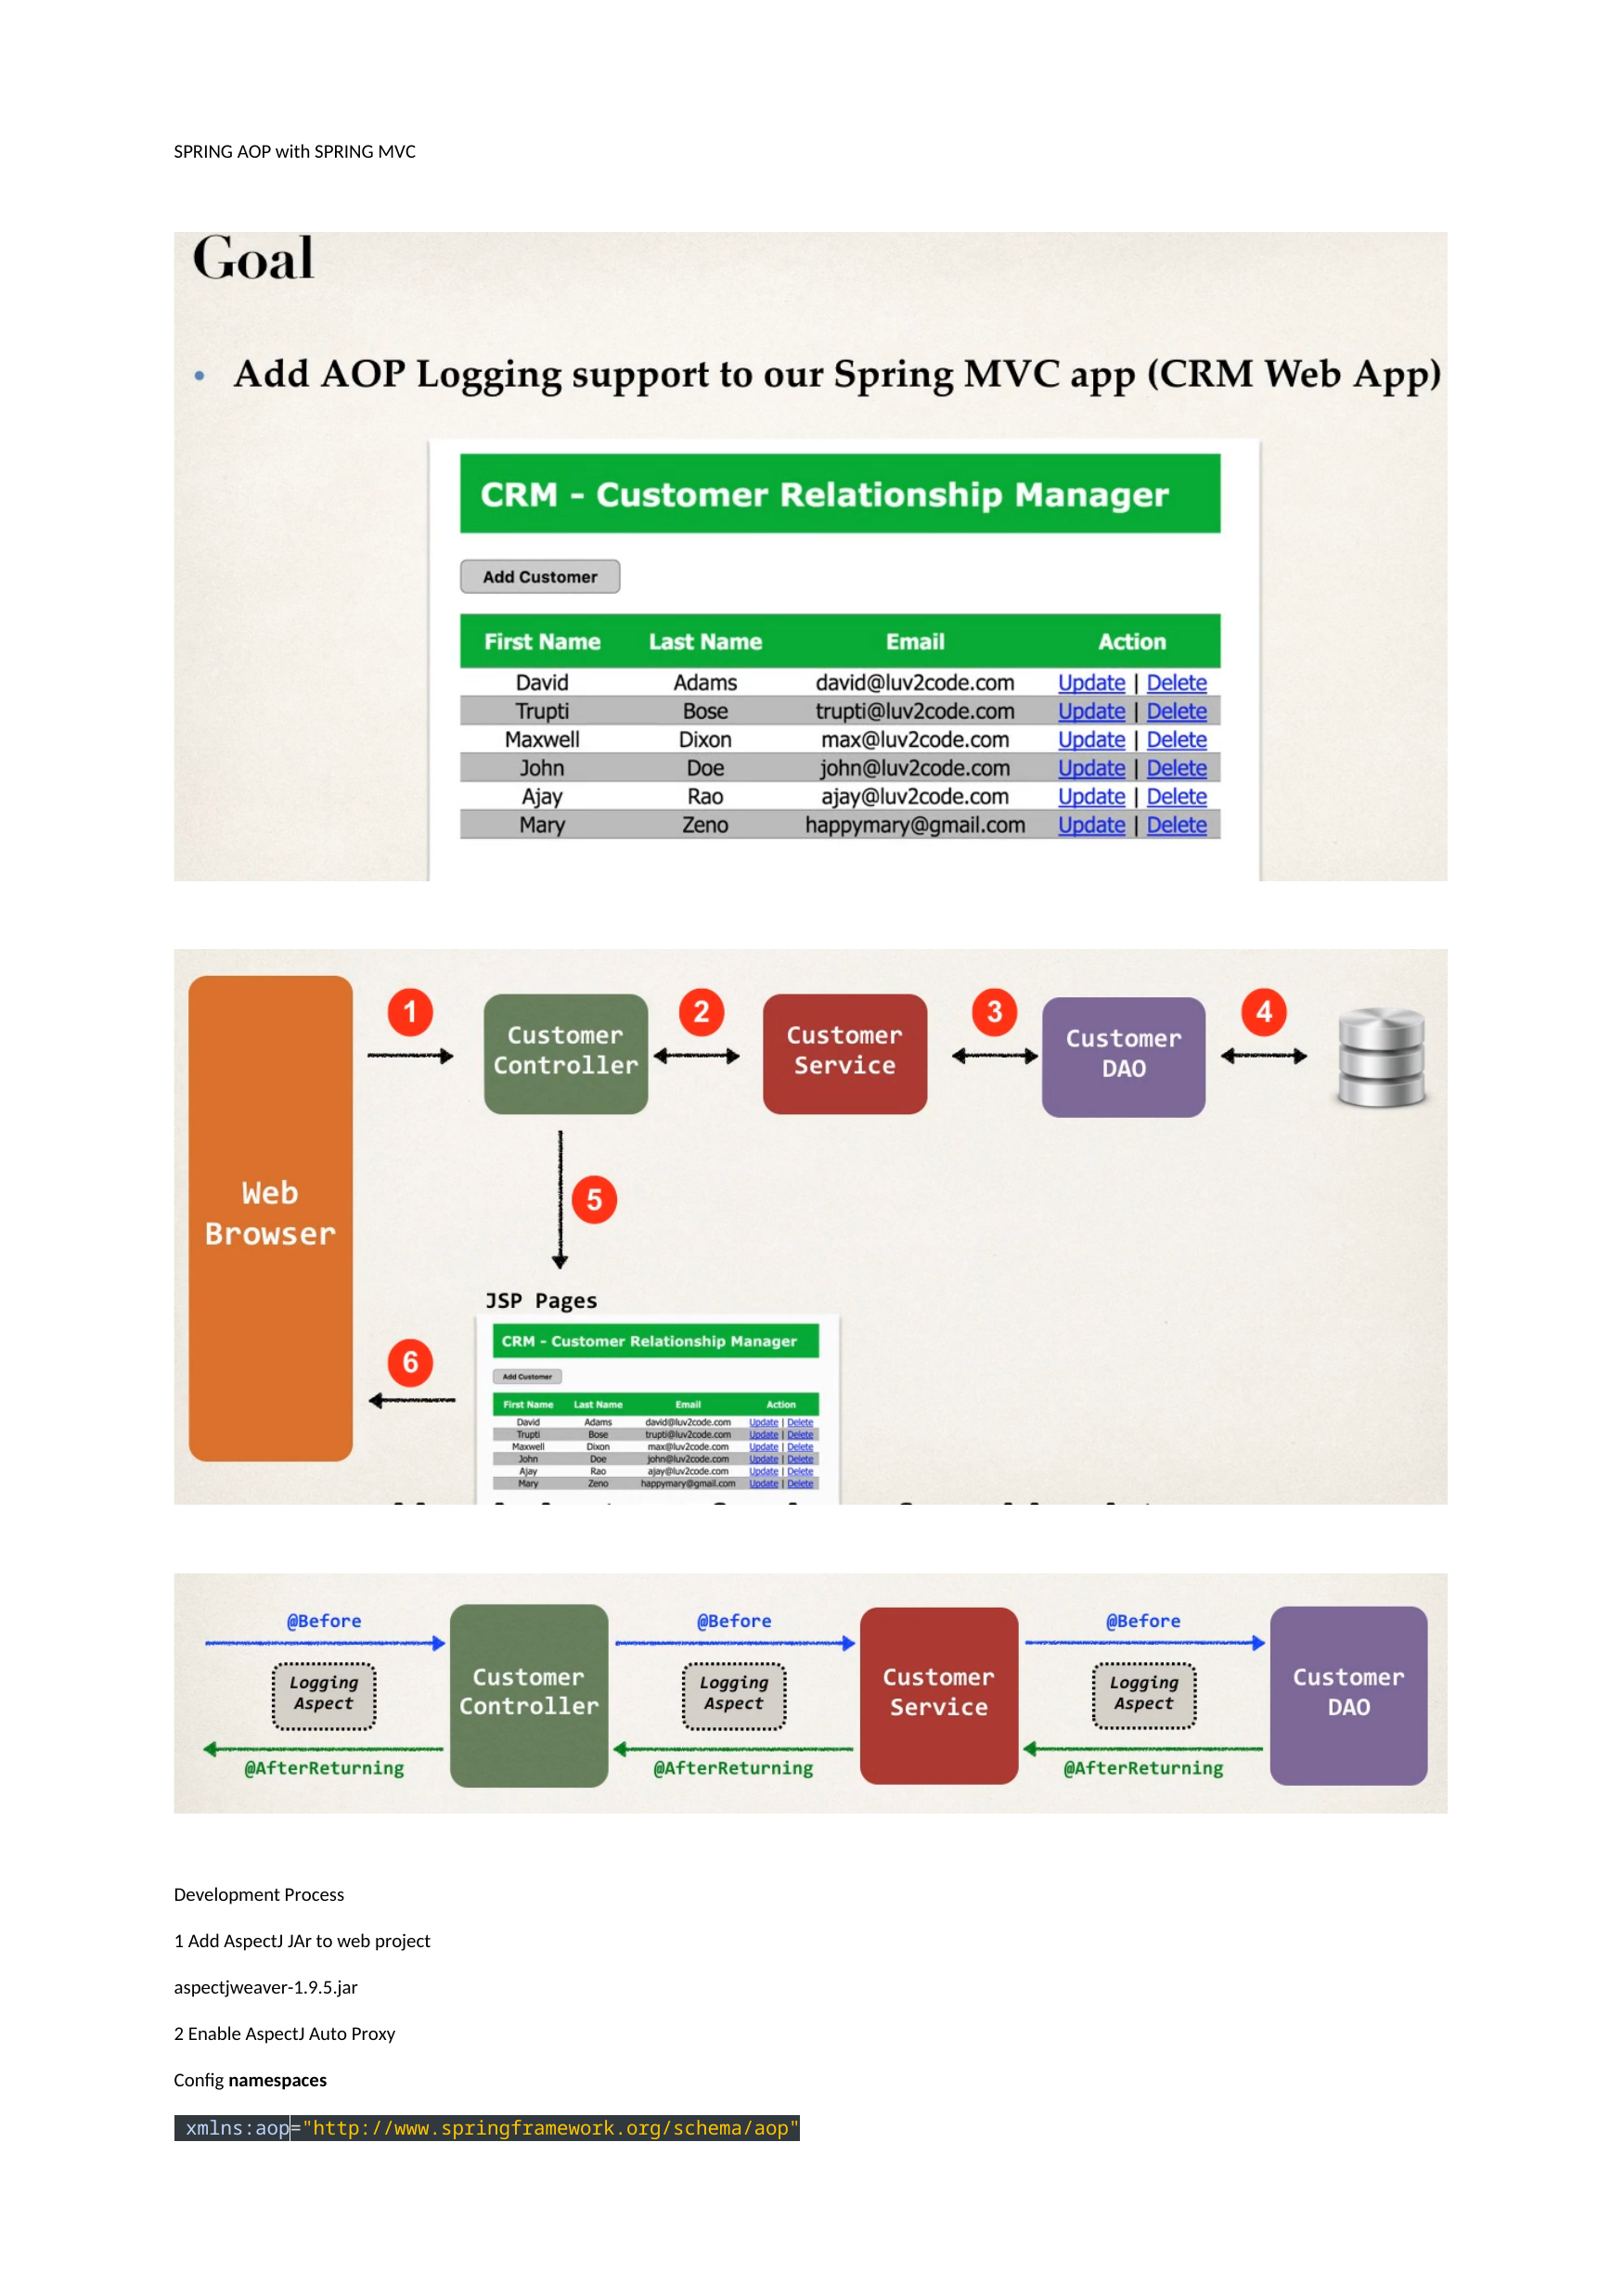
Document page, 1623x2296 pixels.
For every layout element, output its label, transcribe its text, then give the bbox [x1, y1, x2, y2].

text 2 Enable AspectJ Auto Proxy [174, 2021, 1449, 2046]
picture [174, 232, 1448, 881]
picture [174, 1573, 1448, 1814]
text Config namespaces [174, 2068, 1449, 2092]
text 1 Add AspectJ JAr to web project [174, 1929, 1449, 1953]
text aspectjweaver-1.9.5.jar [174, 1975, 1449, 1999]
text SPRING AOP with SPRING MVC [174, 139, 1449, 162]
text xmlns:aop="http://www.springframework.org/schema/aop" [174, 2114, 1449, 2141]
text Development Process [174, 1882, 1449, 1906]
picture [174, 949, 1448, 1505]
